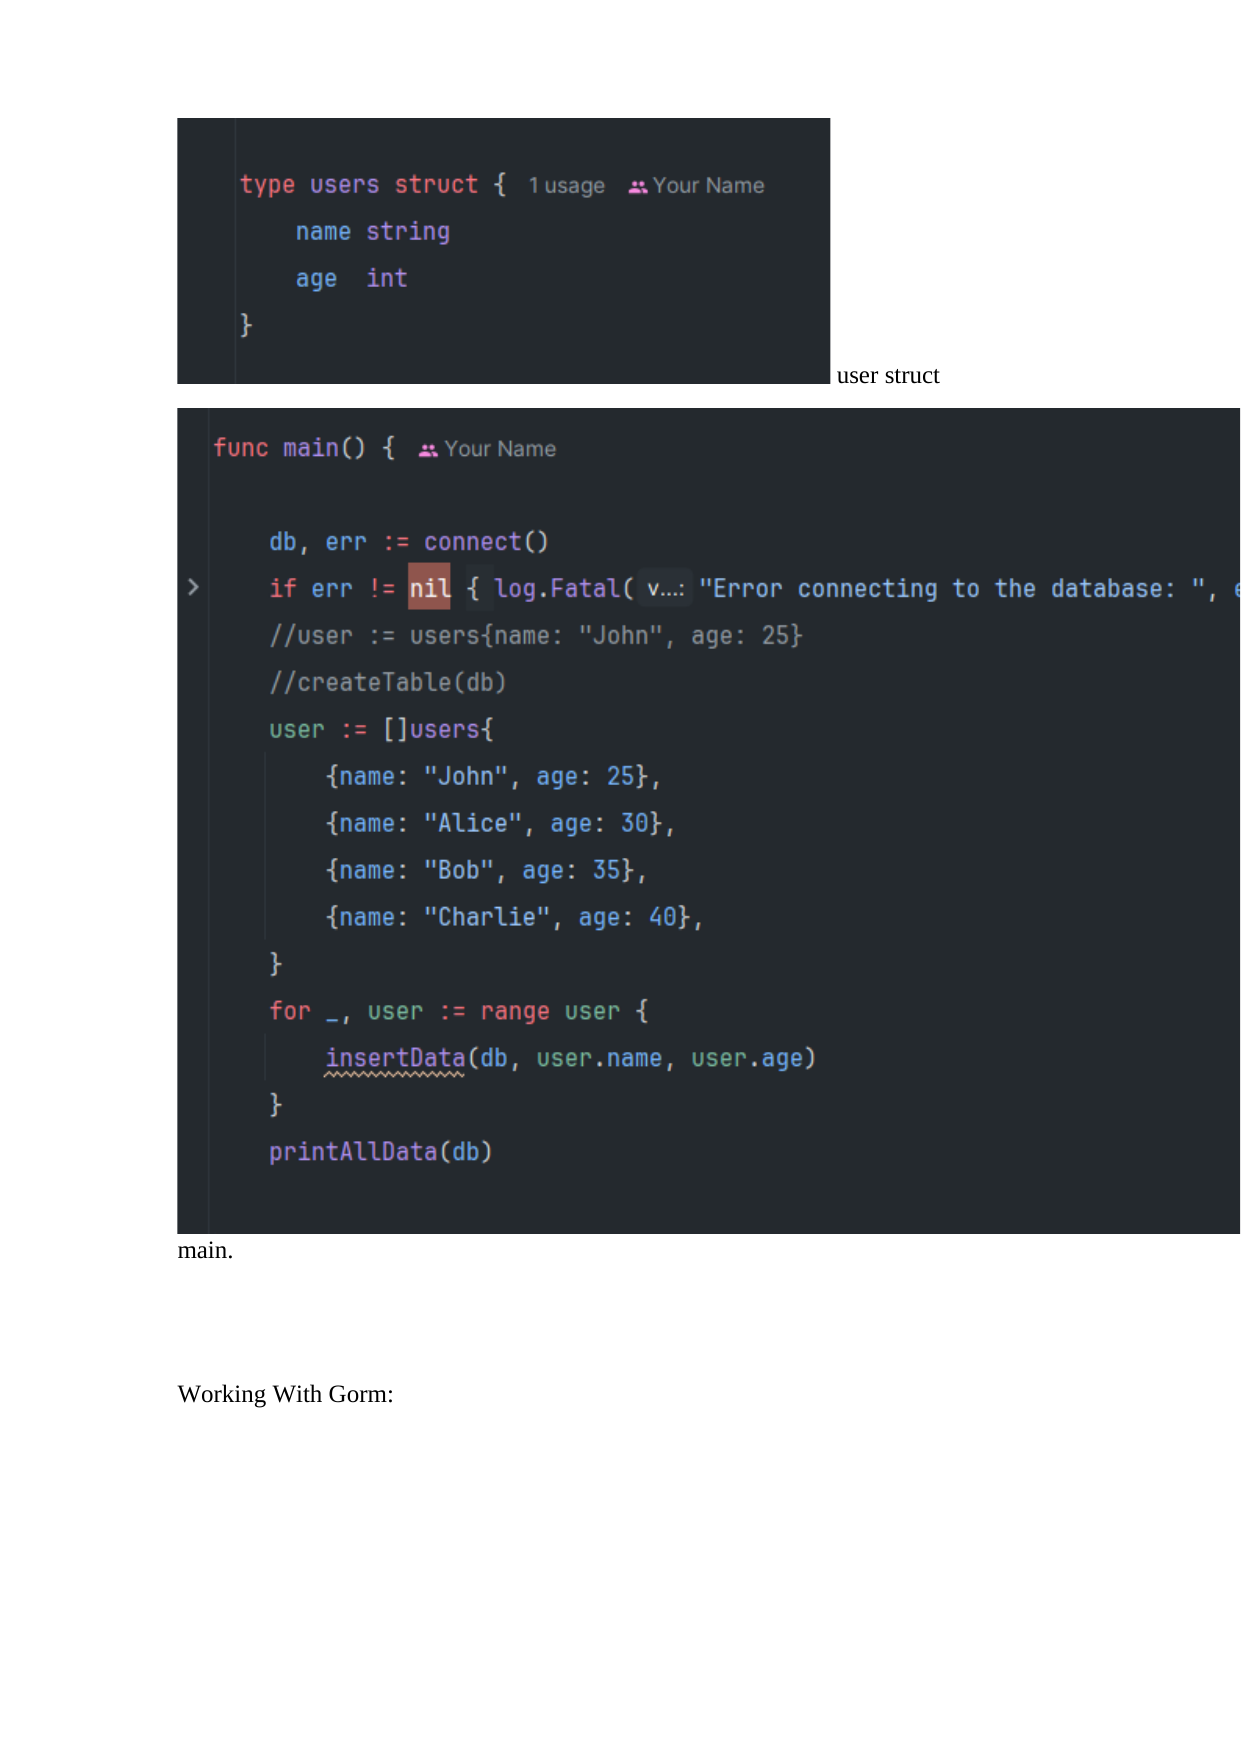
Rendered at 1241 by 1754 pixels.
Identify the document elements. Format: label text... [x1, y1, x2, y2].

text Working With Gorm: [177, 1379, 1152, 1407]
picture [177, 118, 831, 384]
text main. [177, 1234, 1152, 1264]
picture [177, 408, 1241, 1234]
